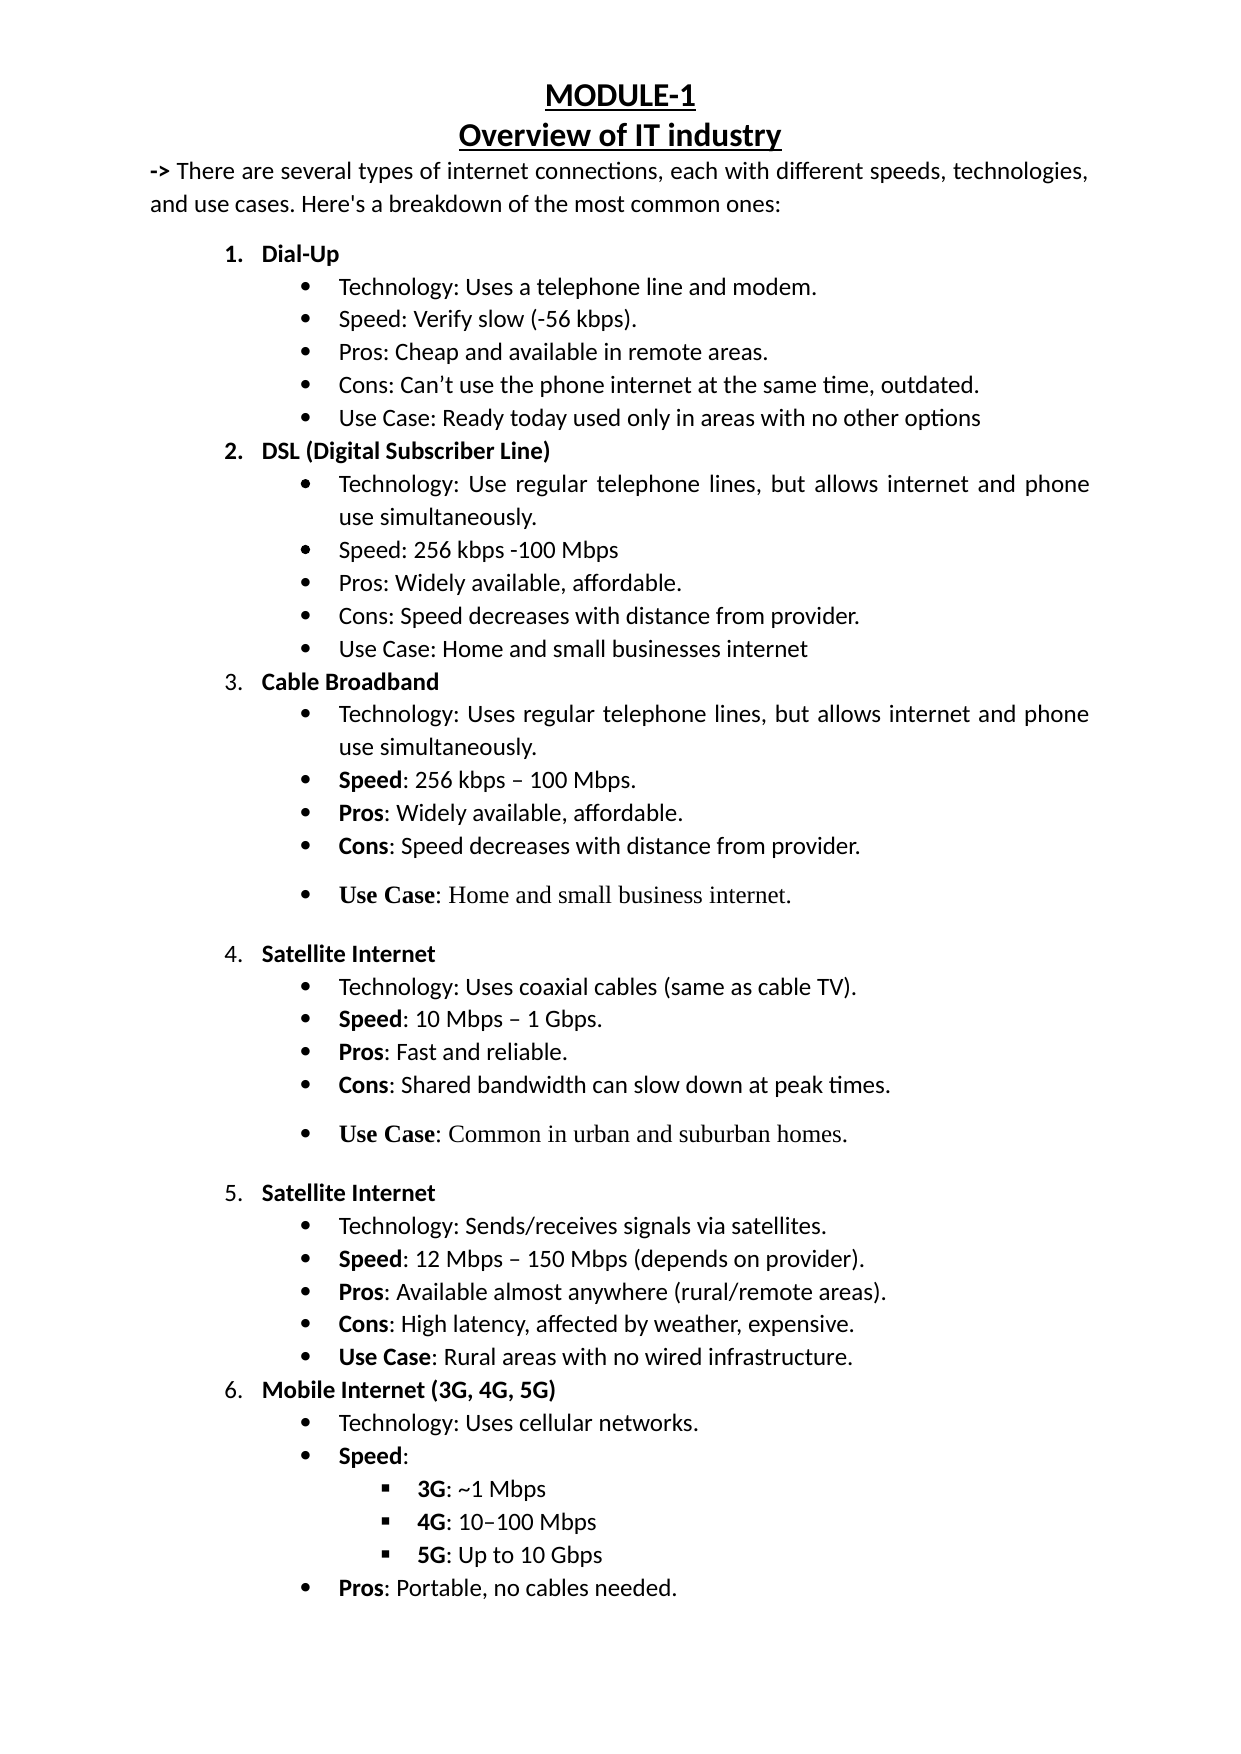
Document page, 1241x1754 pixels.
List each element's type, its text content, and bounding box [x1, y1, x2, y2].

list Use Case: Home and small business internet. [301, 880, 1090, 908]
list Speed: 10 Mbps – 1 Gbps. [301, 1003, 1090, 1034]
list Use Case: Ready today used only in areas with no other options [301, 402, 1090, 433]
list Speed: 256 kbps – 100 Mbps. [301, 764, 1090, 795]
list Use Case: Rural areas with no wired infrastructure. [301, 1341, 1090, 1372]
list Technology: Uses cellular networks. [301, 1407, 1090, 1438]
list Technology: Uses regular telephone lines, but allows internet and phone use simultaneously. [301, 698, 1090, 762]
list 4G: 10–100 Mbps [379, 1506, 1090, 1537]
list Cons: High latency, affected by weather, expensive. [301, 1308, 1090, 1339]
list Speed: 256 kbps -100 Mbps [301, 534, 1090, 564]
list Technology: Use regular telephone lines, but allows internet and phone use simultaneously. [301, 468, 1090, 532]
list Cons: Can’t use the phone internet at the same time, outdated. [301, 369, 1090, 400]
list Speed: 12 Mbps – 150 Mbps (depends on provider). [301, 1243, 1090, 1273]
list Technology: Sends/receives signals via satellites. [301, 1210, 1090, 1240]
list Dial-Up [224, 238, 1090, 268]
list Pros: Portable, no cables needed. [301, 1572, 1090, 1602]
list Use Case: Common in urban and suburban homes. [301, 1119, 1090, 1148]
list Pros: Widely available, affordable. [301, 567, 1090, 597]
list Cons: Speed decreases with distance from provider. [301, 830, 1090, 861]
list Satellite Internet [224, 938, 1090, 968]
list 3G: ~1 Mbps [379, 1473, 1090, 1504]
list Cons: Shared bandwidth can slow down at peak times. [301, 1069, 1090, 1100]
list Speed: [301, 1440, 1090, 1471]
list Pros: Widely available, affordable. [301, 797, 1090, 828]
list Technology: Uses coaxial cables (same as cable TV). [301, 971, 1090, 1001]
list Speed: Verify slow (-56 kbps). [301, 303, 1090, 334]
list Satellite Internet [224, 1177, 1090, 1207]
list Pros: Available almost anywhere (rural/remote areas). [301, 1276, 1090, 1306]
list Pros: Cheap and available in remote areas. [301, 336, 1090, 367]
list Technology: Uses a telephone line and modem. [301, 271, 1090, 301]
list DSL (Digital Subscriber Line) [224, 435, 1090, 466]
list Use Case: Home and small businesses internet [301, 633, 1090, 663]
list 5G: Up to 10 Gbps [379, 1539, 1090, 1569]
text -> There are several types of internet connections, each with different speeds, technologies, and use cases. Here's a breakdown of the most common ones: [150, 155, 1090, 219]
list Mobile Internet (3G, 4G, 5G) [224, 1374, 1090, 1405]
list Cons: Speed decreases with distance from provider. [301, 600, 1090, 630]
list Pros: Fast and reliable. [301, 1036, 1090, 1067]
list Cable Broadband [224, 666, 1090, 696]
